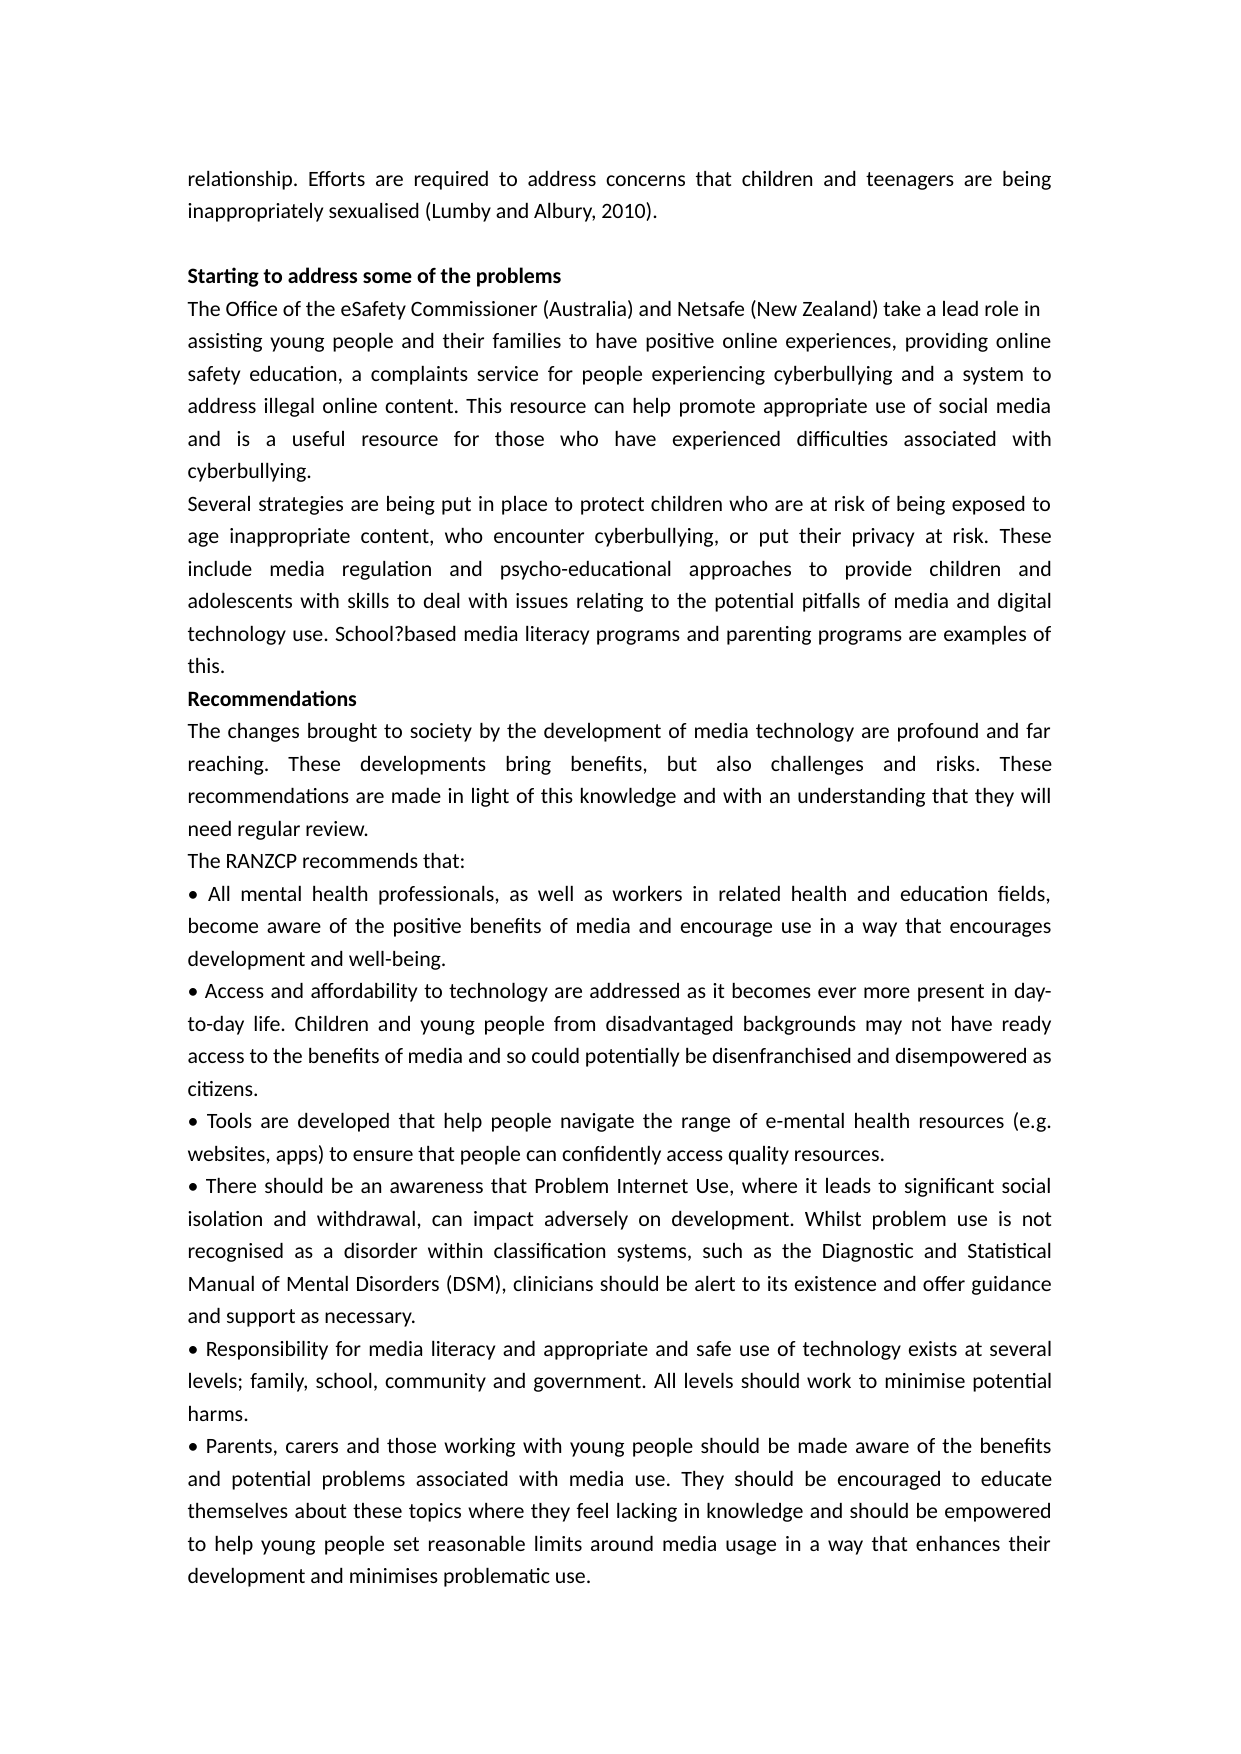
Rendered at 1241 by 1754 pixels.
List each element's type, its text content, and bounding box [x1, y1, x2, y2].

text The changes brought to society by the development of media technology are profound and far reaching. These developments bring benefits, but also challenges and risks. These recommendations are made in light of this knowledge and with an understanding that they will need regular review. [187, 714, 1053, 844]
text The RANZCP recommends that: [187, 844, 1053, 877]
text • Responsibility for media literacy and appropriate and safe use of technology exists at several levels; family, school, community and government. All levels should work to minimise potential harms. [187, 1332, 1053, 1429]
text The Office of the eSafety Commissioner (Australia) and Netsafe (New Zealand) take a lead role in [187, 292, 1053, 324]
text Recommendations [187, 682, 1053, 714]
text • All mental health professionals, as well as workers in related health and education fields, become aware of the positive benefits of media and encourage use in a way that encourages development and well-being. [187, 877, 1053, 974]
text Several strategies are being put in place to protect children who are at risk of being exposed to age inappropriate content, who encounter cyberbullying, or put their privacy at risk. These include media regulation and psycho-educational approaches to provide children and adolescents with skills to deal with issues relating to the potential pitfalls of media and digital technology use. School?based media literacy programs and parenting programs are examples of this. [187, 487, 1053, 682]
text • Parents, carers and those working with young people should be made aware of the benefits and potential problems associated with media use. They should be encouraged to educate themselves about these topics where they feel lacking in knowledge and should be empowered to help young people set reasonable limits around media usage in a way that enhances their development and minimises problematic use. [187, 1429, 1053, 1592]
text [187, 162, 1053, 227]
text assisting young people and their families to have positive online experiences, providing online safety education, a complaints service for people experiencing cyberbullying and a system to address illegal online content. This resource can help promote appropriate use of social media and is a useful resource for those who have experienced difficulties associated with cyberbullying. [187, 324, 1053, 487]
text Starting to address some of the problems [187, 259, 1053, 292]
text • There should be an awareness that Problem Internet Use, where it leads to significant social isolation and withdrawal, can impact adversely on development. Whilst problem use is not recognised as a disorder within classification systems, such as the Diagnostic and Statistical Manual of Mental Disorders (DSM), clinicians should be alert to its existence and offer guidance and support as necessary. [187, 1169, 1053, 1332]
text • Access and affordability to technology are addressed as it becomes ever more present in day-to-day life. Children and young people from disadvantaged backgrounds may not have ready access to the benefits of media and so could potentially be disenfranchised and disempowered as citizens. [187, 974, 1053, 1104]
text • Tools are developed that help people navigate the range of e-mental health resources (e.g. websites, apps) to ensure that people can confidently access quality resources. [187, 1104, 1053, 1169]
